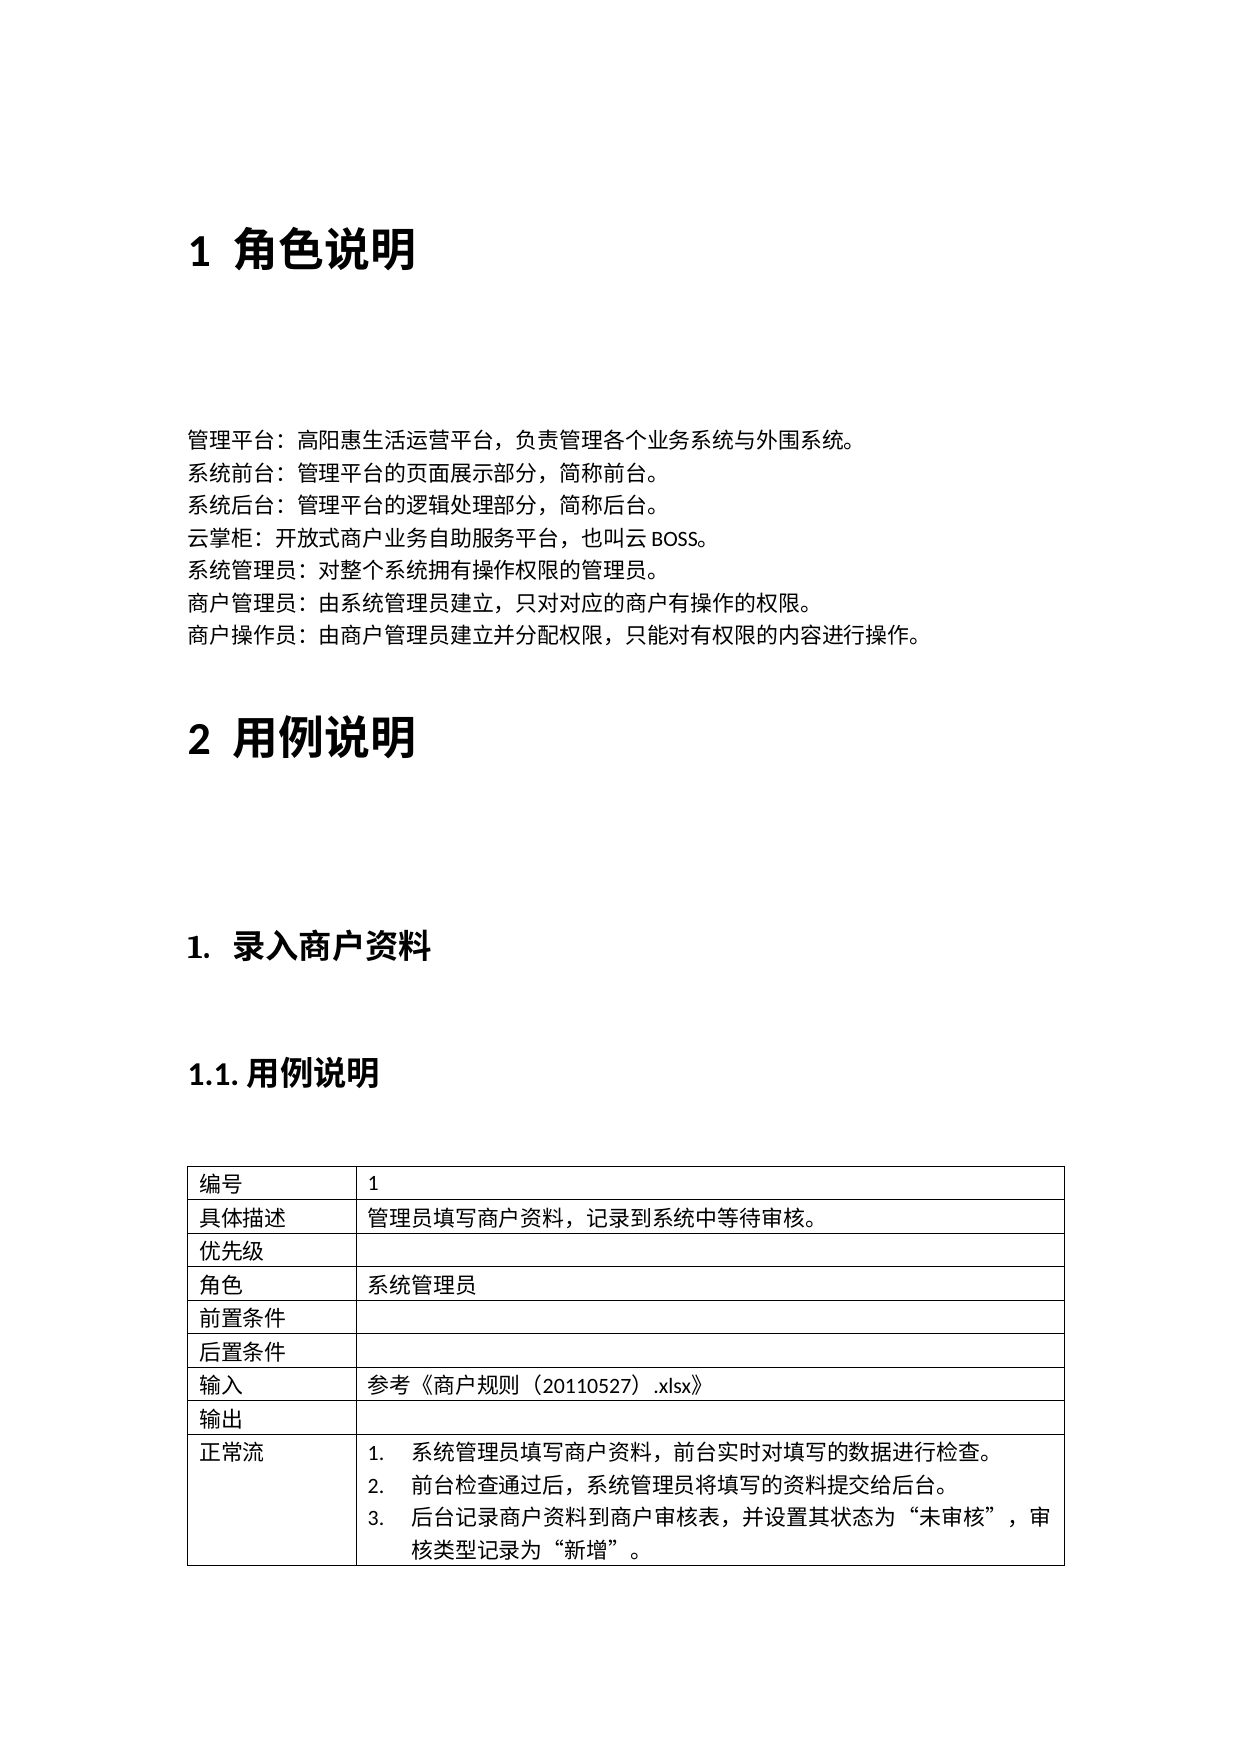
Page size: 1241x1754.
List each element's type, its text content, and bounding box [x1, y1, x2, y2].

table_cell 管理员填写商户资料，记录到系统中等待审核。 [357, 1200, 1064, 1233]
table_header 编号 [188, 1167, 356, 1199]
text 系统前台：管理平台的页面展示部分，简称前台。 [187, 455, 1053, 488]
table_cell [357, 1234, 1064, 1266]
table_cell 输入 [188, 1368, 356, 1400]
table_cell 具体描述 [188, 1200, 356, 1233]
table_cell 后置条件 [188, 1334, 356, 1367]
subtitle 用例说明 [187, 686, 1053, 783]
table_cell 正常流 [188, 1435, 356, 1565]
table_cell [357, 1334, 1064, 1367]
text 商户操作员：由商户管理员建立并分配权限，只能对有权限的内容进行操作。 [187, 618, 1053, 650]
text 管理平台：高阳惠生活运营平台，负责管理各个业务系统与外围系统。 [187, 423, 1053, 455]
table_cell 角色 [188, 1267, 356, 1300]
table_cell 系统管理员 [357, 1267, 1064, 1300]
subtitle 录入商户资料 [187, 911, 1053, 976]
table_cell [357, 1401, 1064, 1434]
table_cell 参考《商户规则（20110527）.xlsx》 [357, 1368, 1064, 1400]
table_header 1 [357, 1167, 1064, 1199]
subtitle 用例说明 [187, 1038, 1053, 1103]
text 云掌柜：开放式商户业务自助服务平台，也叫云BOSS。 [187, 520, 1053, 553]
text 商户管理员：由系统管理员建立，只对对应的商户有操作的权限。 [187, 585, 1053, 618]
table_cell 优先级 [188, 1234, 356, 1266]
subtitle 角色说明 [187, 197, 1053, 295]
text 系统管理员：对整个系统拥有操作权限的管理员。 [187, 553, 1053, 585]
table_cell 输出 [188, 1401, 356, 1434]
table_cell 前置条件 [188, 1301, 356, 1333]
text 系统后台：管理平台的逻辑处理部分，简称后台。 [187, 488, 1053, 520]
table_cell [357, 1435, 1064, 1565]
table_cell [357, 1301, 1064, 1333]
